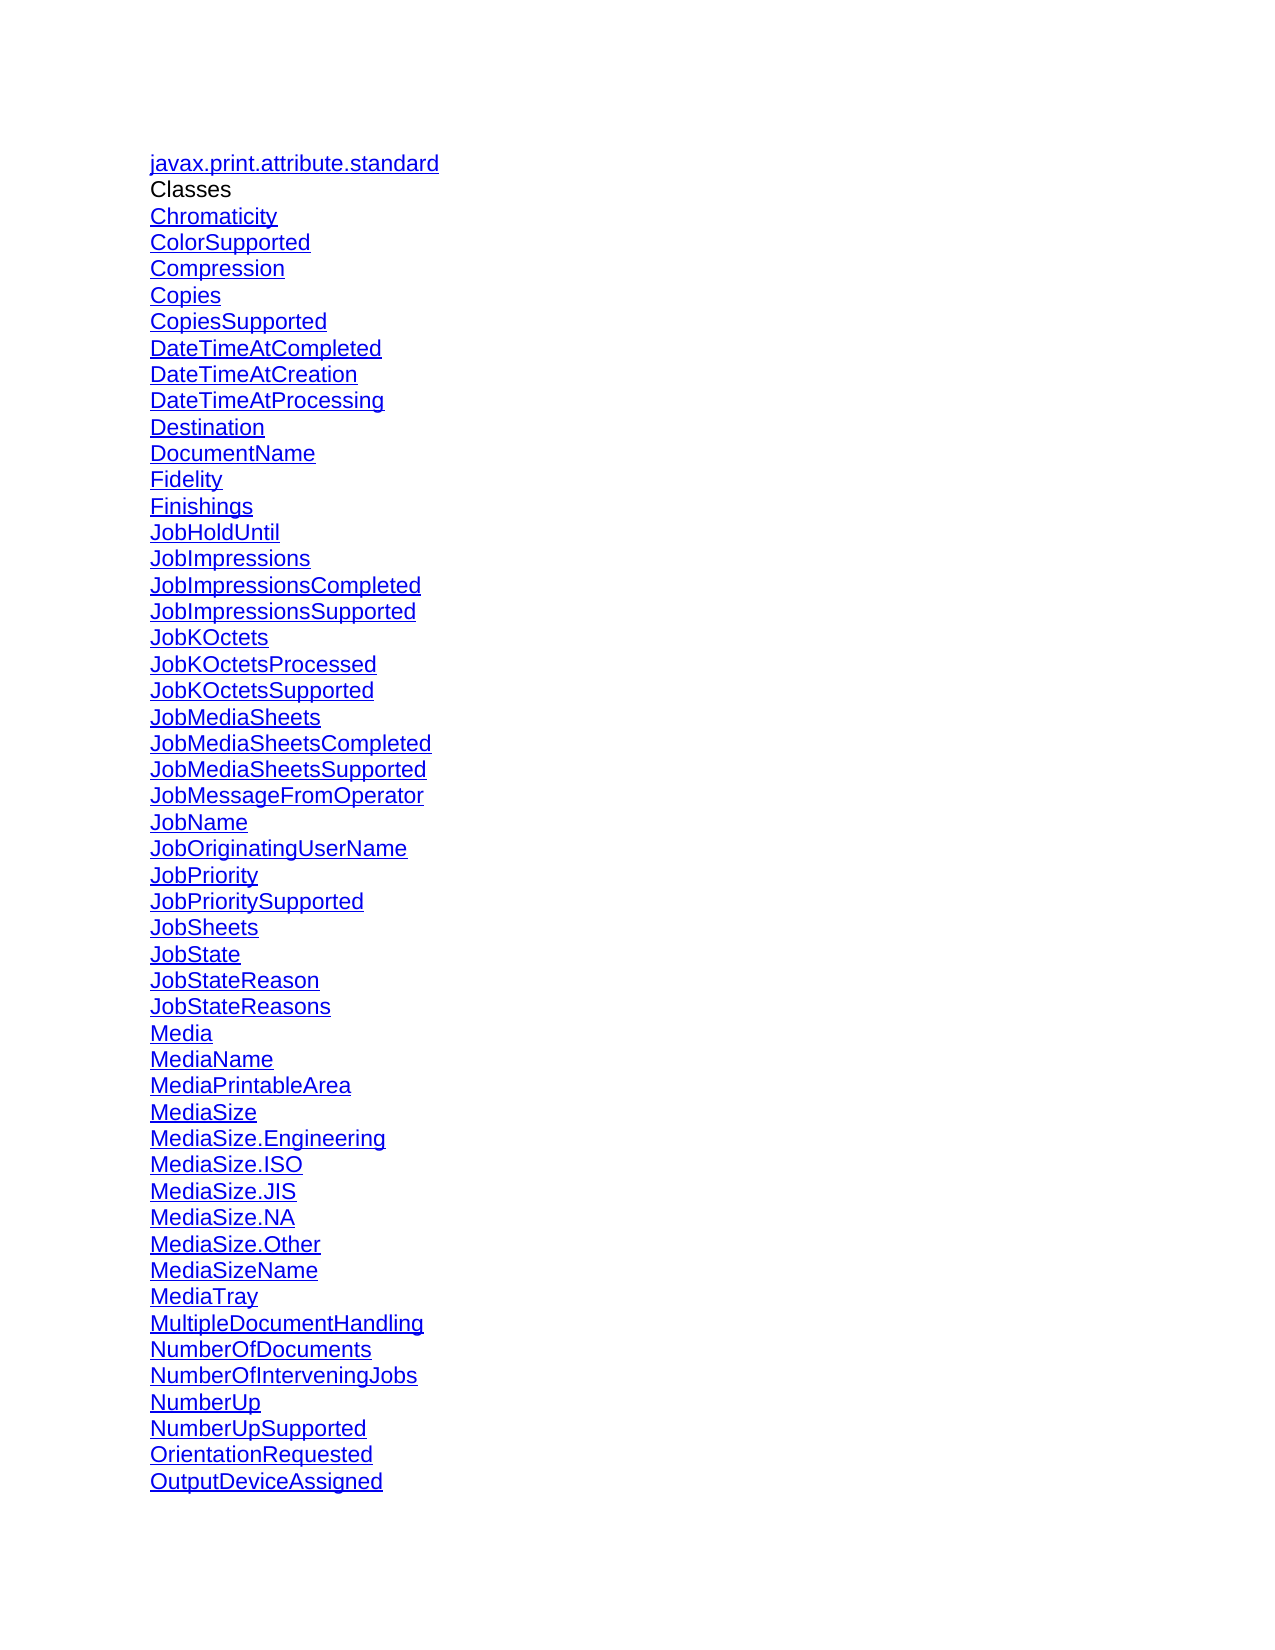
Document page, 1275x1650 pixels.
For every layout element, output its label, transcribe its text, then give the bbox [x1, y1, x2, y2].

text javax.print.attribute.standard [150, 150, 1125, 176]
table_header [150, 176, 1125, 1494]
